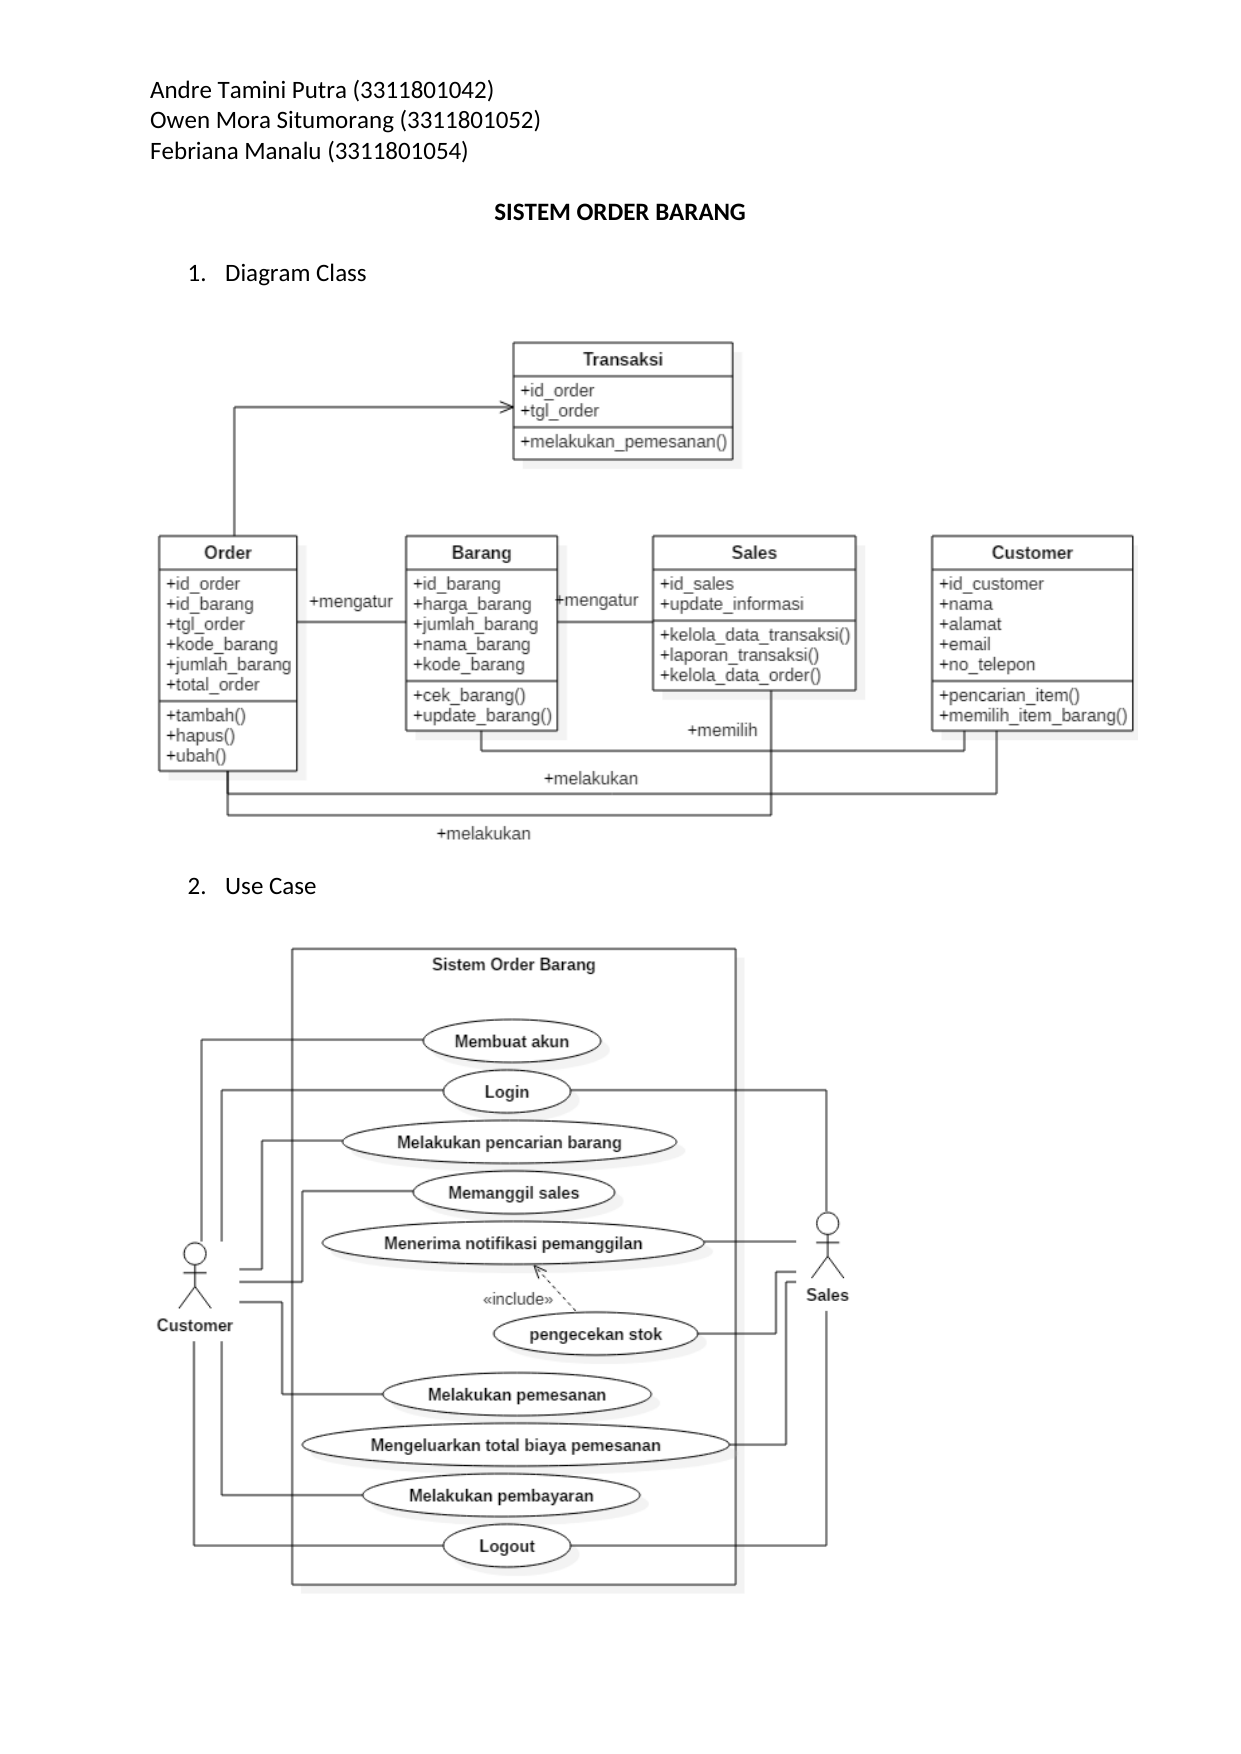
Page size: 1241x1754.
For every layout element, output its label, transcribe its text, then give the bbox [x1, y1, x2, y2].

list Diagram Class [187, 257, 1090, 287]
picture [150, 312, 1138, 845]
list Use Case [187, 870, 1090, 901]
picture [150, 925, 858, 1600]
